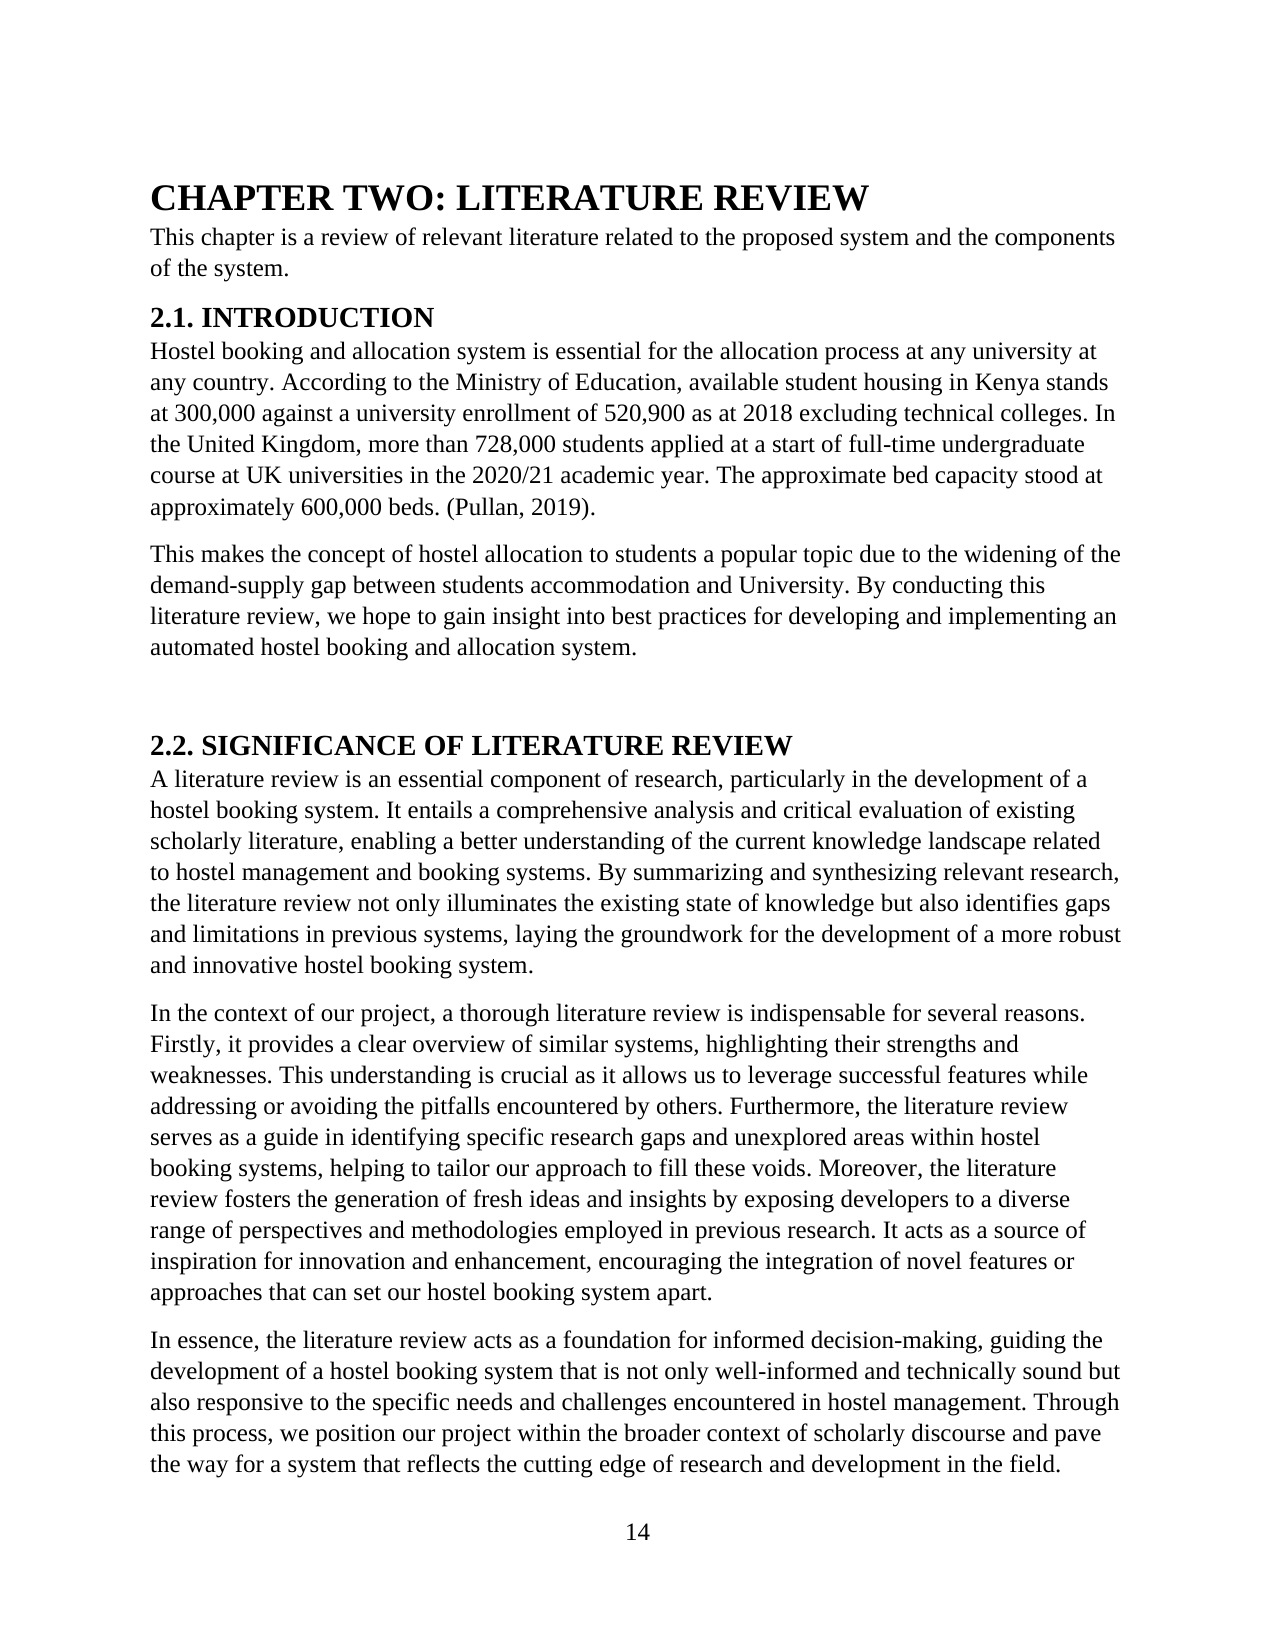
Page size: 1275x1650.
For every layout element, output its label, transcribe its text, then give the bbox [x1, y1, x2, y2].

subtitle 2.1. INTRODUCTION [150, 300, 1125, 334]
text This chapter is a review of relevant literature related to the proposed system and the components of the system. [150, 222, 1125, 281]
text This makes the concept of hostel allocation to students a popular topic due to the widening of the demand-supply gap between students accommodation and University. By conducting this literature review, we hope to gain insight into best practices for developing and implementing an automated hostel booking and allocation system. [150, 539, 1125, 661]
subtitle CHAPTER TWO: LITERATURE REVIEW [150, 175, 1125, 218]
text Hostel booking and allocation system is essential for the allocation process at any university at any country. According to the Ministry of Education, available student housing in Kenya stands at 300,000 against a university enrollment of 520,900 as at 2018 excluding technical colleges. In the United Kingdom, more than 728,000 students applied at a start of full-time undergraduate course at UK universities in the 2020/21 academic year. The approximate bed capacity stood at approximately 600,000 beds. (Pullan, 2019). [150, 336, 1125, 520]
text In essence, the literature review acts as a foundation for informed decision-making, guiding the development of a hostel booking system that is not only well-informed and technically sound but also responsive to the specific needs and challenges encountered in hostel management. Through this process, we position our project within the broader context of scholarly discourse and pave the way for a system that reflects the cutting edge of research and development in the field. [150, 1325, 1125, 1478]
text In the context of our project, a thorough literature review is indispensable for several reasons. Firstly, it provides a clear overview of similar systems, highlighting their strengths and weaknesses. This understanding is crucial as it allows us to leverage successful features while addressing or avoiding the pitfalls encountered by others. Furthermore, the literature review serves as a guide in identifying specific research gaps and unexplored areas within hostel booking systems, helping to tailor our approach to fill these voids. Moreover, the literature review fosters the generation of fresh ideas and insights by exposing developers to a diverse range of perspectives and methodologies employed in previous research. It acts as a source of inspiration for innovation and enhancement, encouraging the integration of novel features or approaches that can set our hostel booking system apart. [150, 998, 1125, 1306]
text A literature review is an essential component of research, particularly in the development of a hostel booking system. It entails a comprehensive analysis and critical evaluation of existing scholarly literature, enabling a better understanding of the current knowledge landscape related to hostel management and booking systems. By summarizing and synthesizing relevant research, the literature review not only illuminates the existing state of knowledge but also identifies gaps and limitations in previous systems, laying the groundwork for the development of a more robust and innovative hostel booking system. [150, 764, 1125, 979]
subtitle 2.2. SIGNIFICANCE OF LITERATURE REVIEW [150, 728, 1125, 761]
